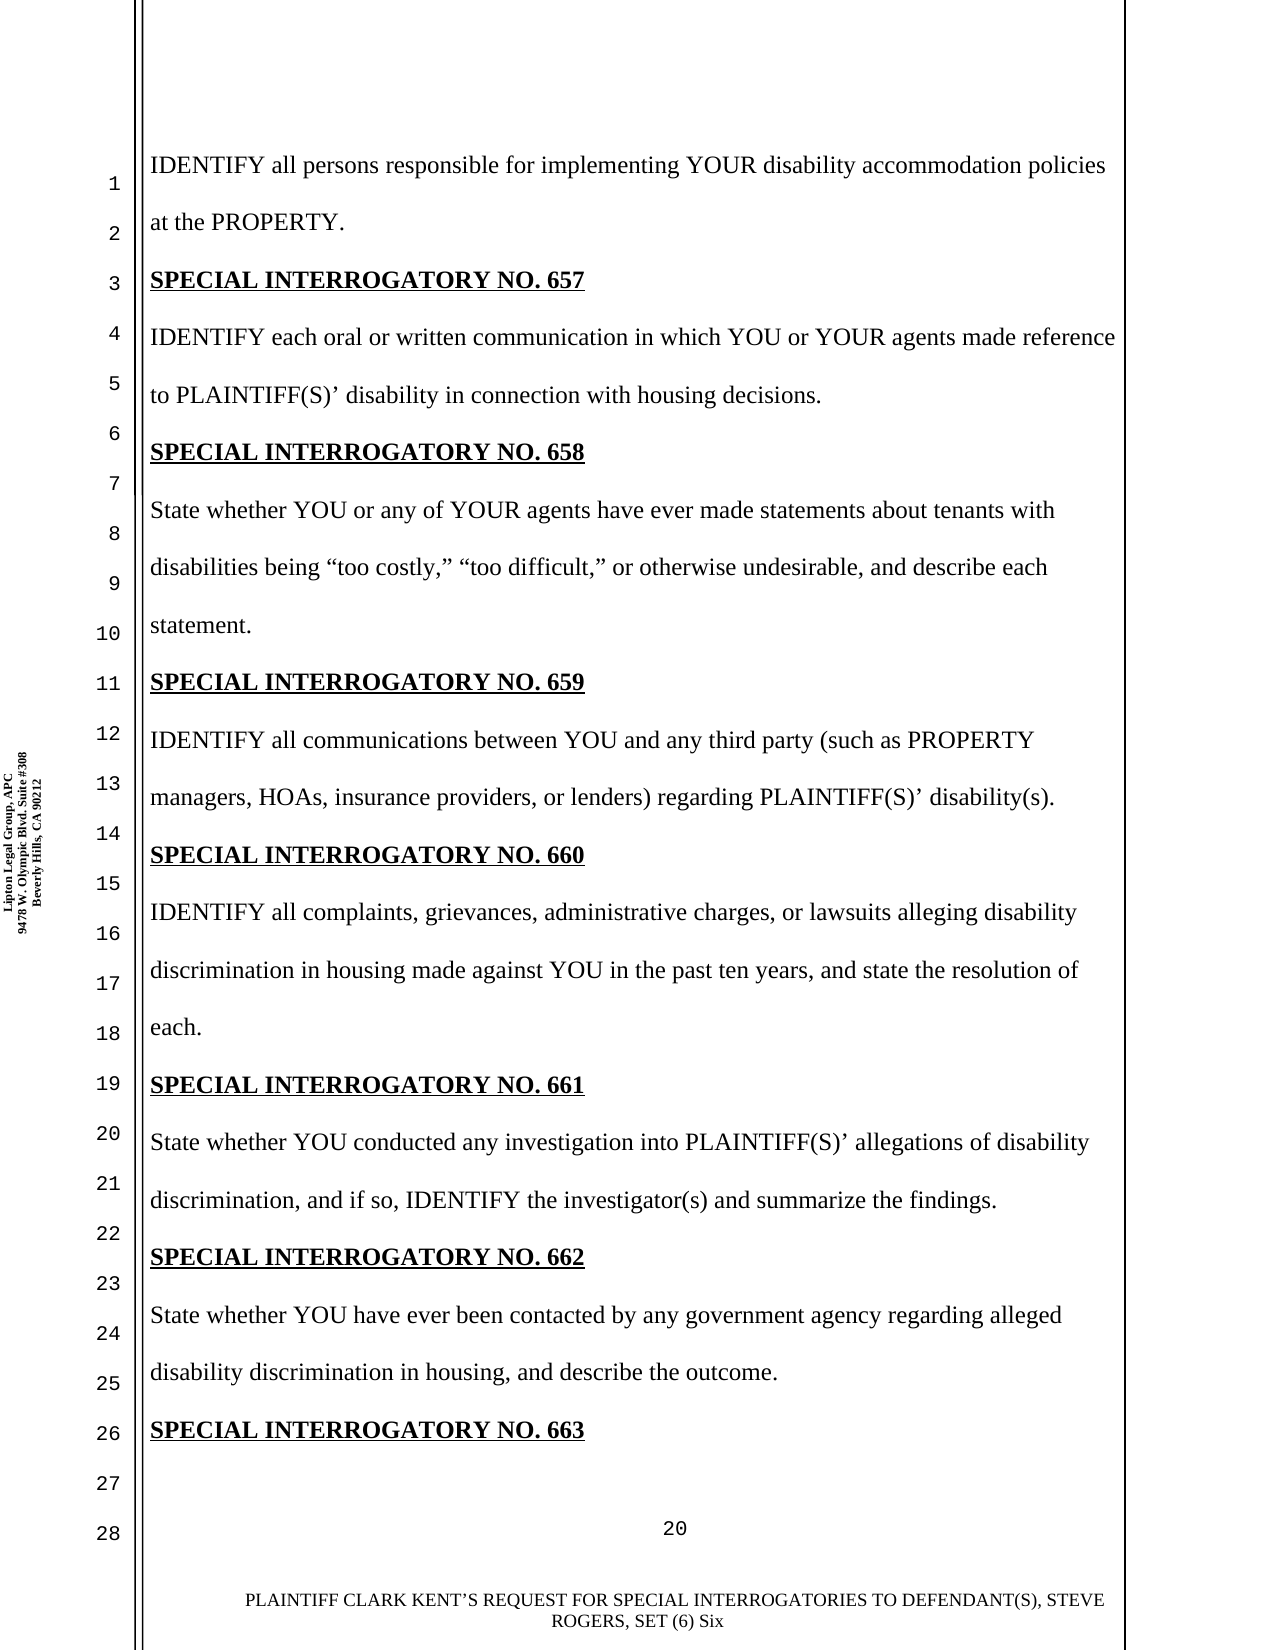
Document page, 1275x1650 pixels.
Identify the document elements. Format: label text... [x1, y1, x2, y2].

text State whether YOU conducted any investigation into PLAINTIFF(S)’ allegations of disability discrimination, and if so, IDENTIFY the investigator(s) and summarize the findings. [150, 1127, 1125, 1214]
text IDENTIFY each oral or written communication in which YOU or YOUR agents made reference to PLAINTIFF(S)’ disability in connection with housing decisions. [150, 322, 1125, 409]
text SPECIAL INTERROGATORY NO. 660 [150, 840, 1125, 869]
text IDENTIFY all communications between YOU and any third party (such as PROPERTY managers, HOAs, insurance providers, or lenders) regarding PLAINTIFF(S)’ disability(s). [150, 725, 1125, 811]
text IDENTIFY all persons responsible for implementing YOUR disability accommodation policies at the PROPERTY. [150, 150, 1125, 236]
text SPECIAL INTERROGATORY NO. 663 [150, 1415, 1125, 1444]
text State whether YOU have ever been contacted by any government agency regarding alleged disability discrimination in housing, and describe the outcome. [150, 1300, 1125, 1386]
text SPECIAL INTERROGATORY NO. 657 [150, 265, 1125, 294]
text SPECIAL INTERROGATORY NO. 661 [150, 1070, 1125, 1099]
text State whether YOU or any of YOUR agents have ever made statements about tenants with disabilities being “too costly,” “too difficult,” or otherwise undesirable, and describe each statement. [150, 495, 1125, 639]
text IDENTIFY all complaints, grievances, administrative charges, or lawsuits alleging disability discrimination in housing made against YOU in the past ten years, and state the resolution of each. [150, 897, 1125, 1041]
text SPECIAL INTERROGATORY NO. 658 [150, 437, 1125, 466]
text SPECIAL INTERROGATORY NO. 662 [150, 1242, 1125, 1271]
text SPECIAL INTERROGATORY NO. 659 [150, 667, 1125, 696]
